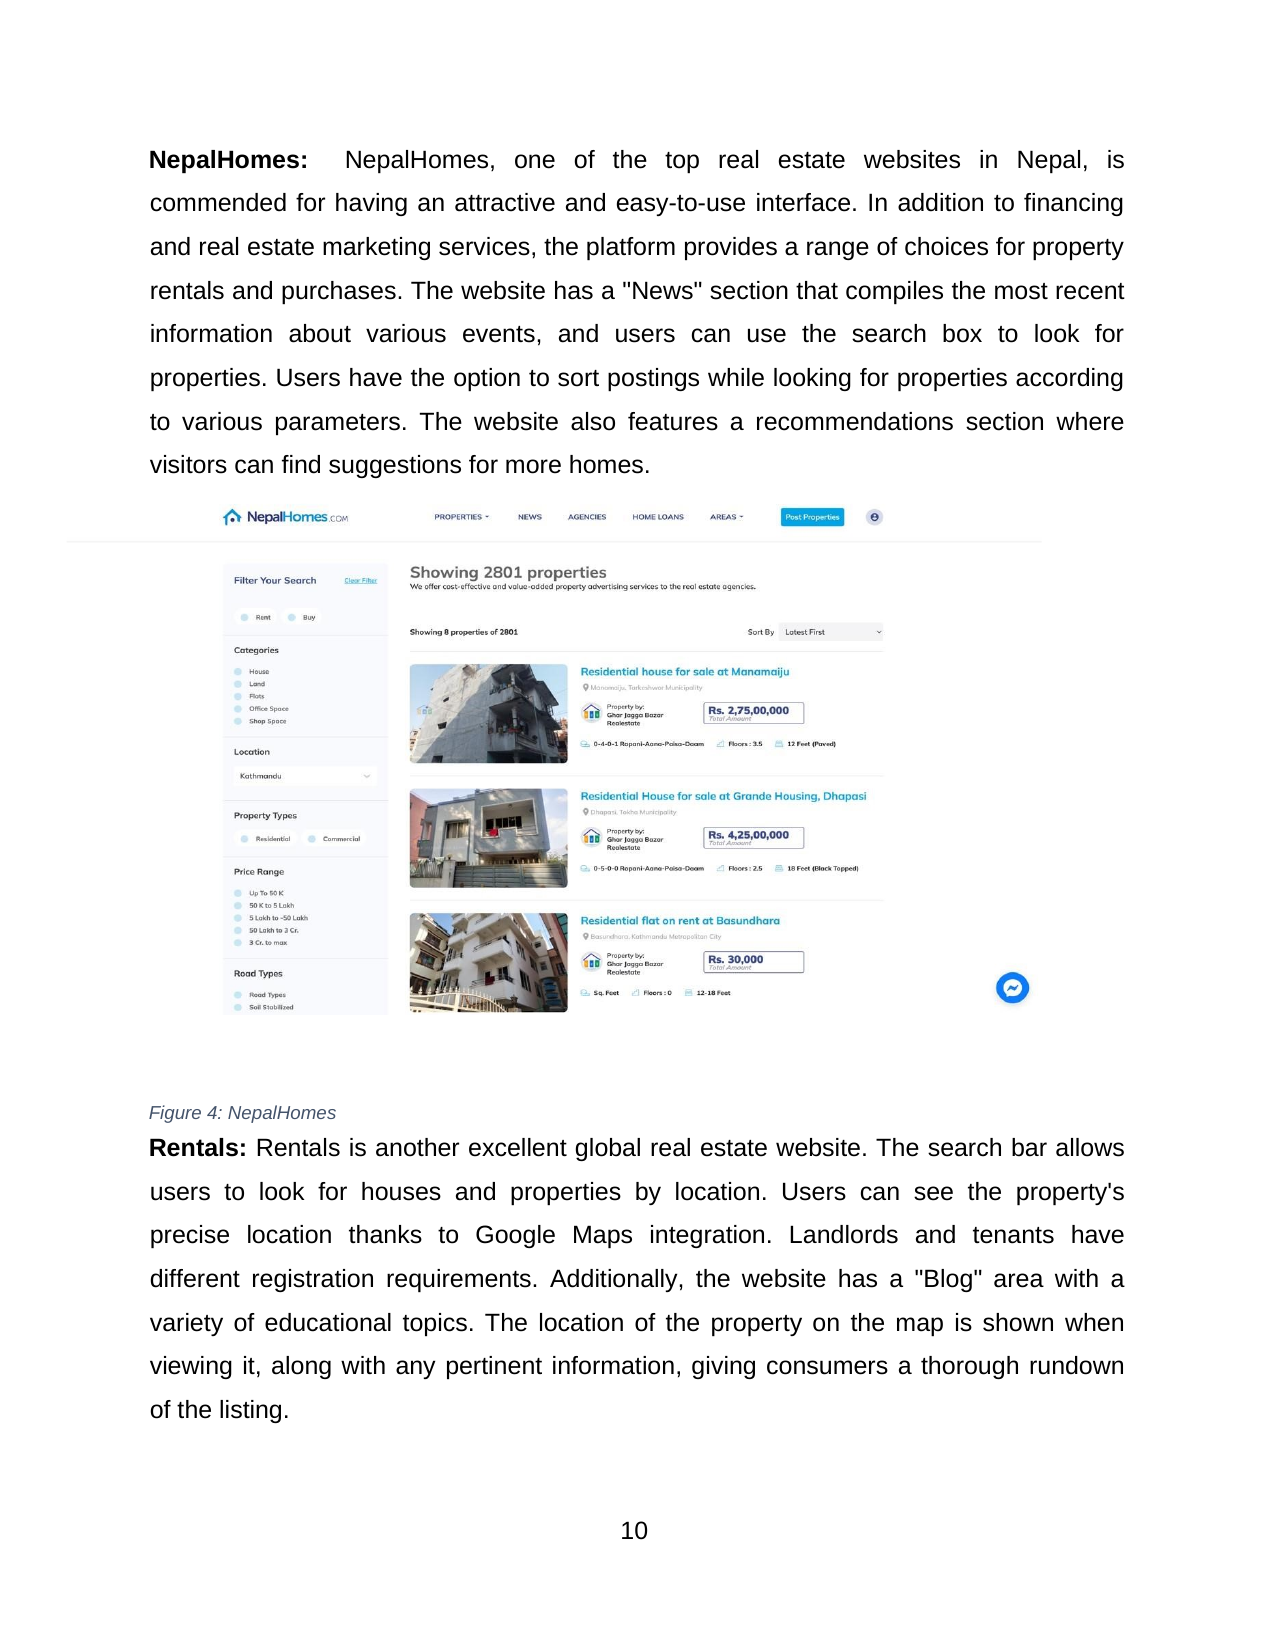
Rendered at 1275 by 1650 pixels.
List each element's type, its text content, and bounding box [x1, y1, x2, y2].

picture [66, 493, 1042, 1015]
text Figure 4: NepalHomes [148, 1102, 1243, 1123]
text Rentals: Rentals is another excellent global real estate website. The search bar allows users to look for houses and properties by location. Users can see the property's precise location thanks to Google Maps integration. Landlords and tenants have different registration requirements. Additionally, the website has a "Blog" area with a variety of educational topics. The location of the property on the map is shown when viewing it, along with any pertinent information, giving consumers a thorough rundown of the listing. [148, 1133, 1126, 1424]
text NepalHomes: NepalHomes, one of the top real estate websites in Nepal, is commended for having an attractive and easy-to-use interface. In addition to financing and real estate marketing services, the platform provides a range of choices for property rentals and purchases. The website has a "News" section that compiles the most recent information about various events, and users can use the search box to look for properties. Users have the option to sort postings while looking for properties according to various parameters. The website also features a recommendations section where visitors can find suggestions for more homes. [148, 145, 1126, 479]
